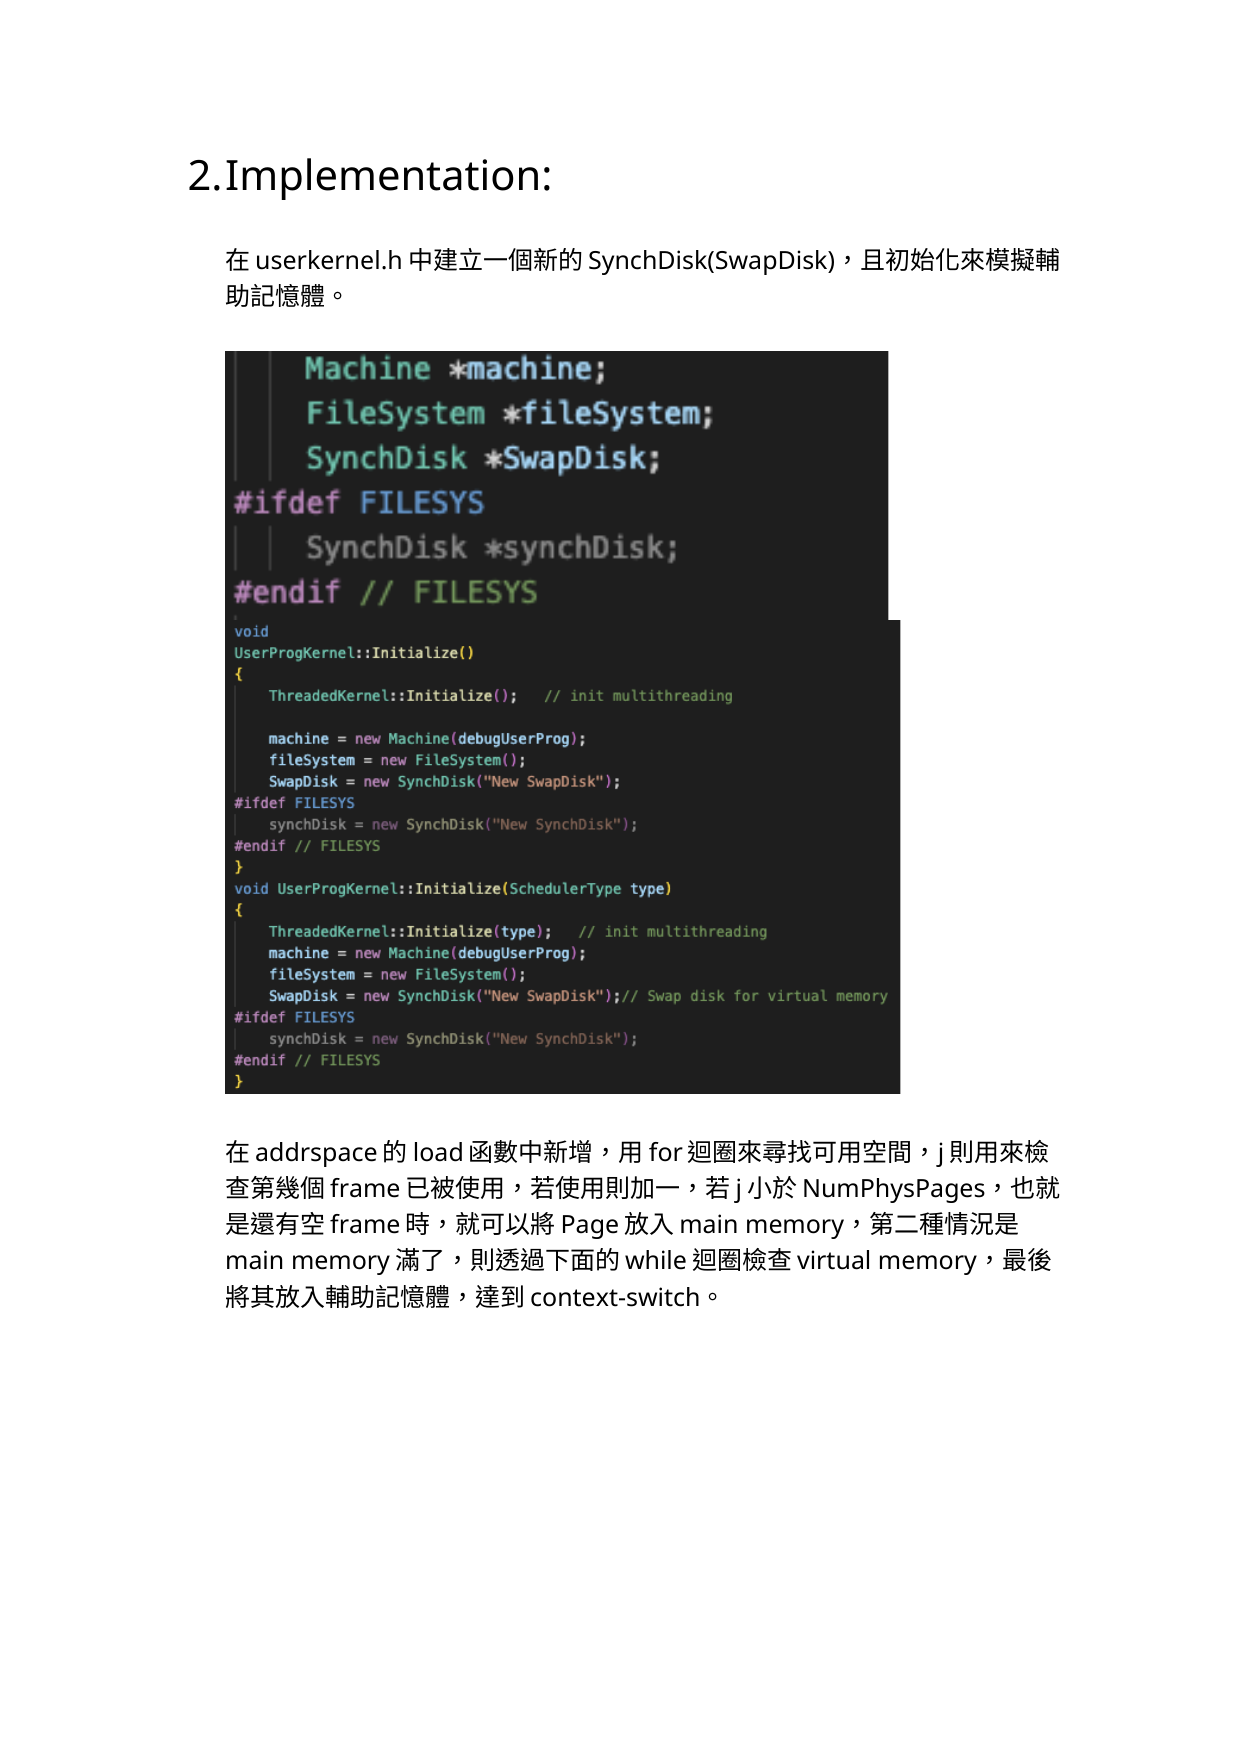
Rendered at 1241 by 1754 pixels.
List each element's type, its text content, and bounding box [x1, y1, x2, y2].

subtitle 在addrspace的load函數中新增，用for迴圈來尋找可用空間，j則用來檢查第幾個frame已被使用，若使用則加一，若j小於NumPhysPages，也就是還有空frame時，就可以將Page放入main memory，第二種情況是main memory滿了，則透過下面的while迴圈檢查virtual memory，最後將其放入輔助記憶體，達到context-switch。 [225, 1132, 1065, 1313]
subtitle Implementation: [187, 146, 1065, 203]
subtitle 在userkernel.h中建立一個新的SynchDisk(SwapDisk)，且初始化來模擬輔助記憶體。 [225, 241, 1065, 313]
picture [225, 351, 901, 1094]
